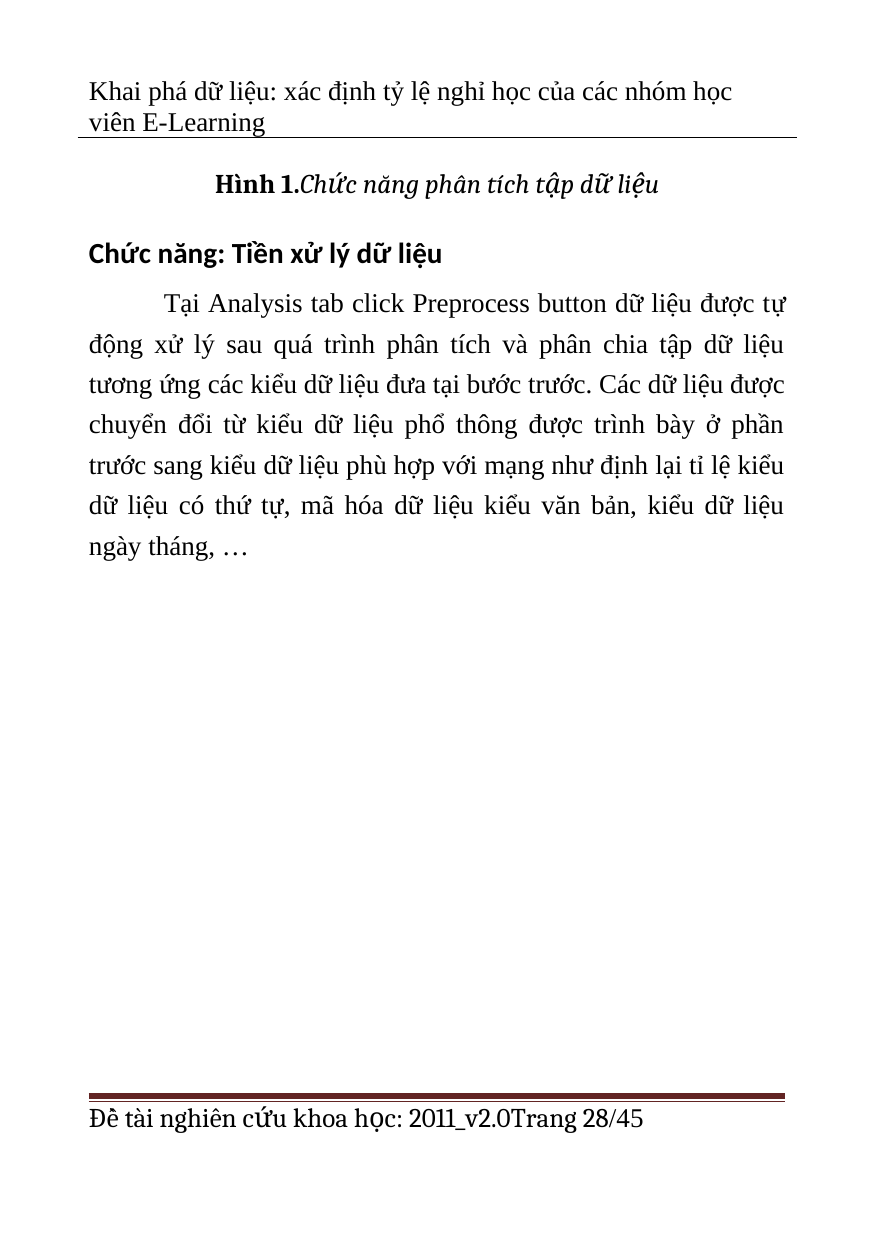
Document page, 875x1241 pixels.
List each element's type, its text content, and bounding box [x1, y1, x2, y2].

subtitle Chức năng: Tiền xử lý dữ liệu [89, 235, 785, 271]
subtitle Chức năng phân tích tập dữ liệu [89, 169, 785, 201]
text Tại Analysis tab click Preprocess button dữ liệu được tự động xử lý sau quá trình phân tích và phân chia tập dữ liệu tương ứng các kiểu dữ liệu đưa tại bước trước. Các dữ liệu được chuyển đổi từ kiểu dữ liệu phổ thông được trình bày ở phần trước sang kiểu dữ liệu phù hợp với mạng như định lại tỉ lệ kiểu dữ liệu có thứ tự, mã hóa dữ liệu kiểu văn bản, kiểu dữ liệu ngày tháng, … [89, 287, 785, 561]
